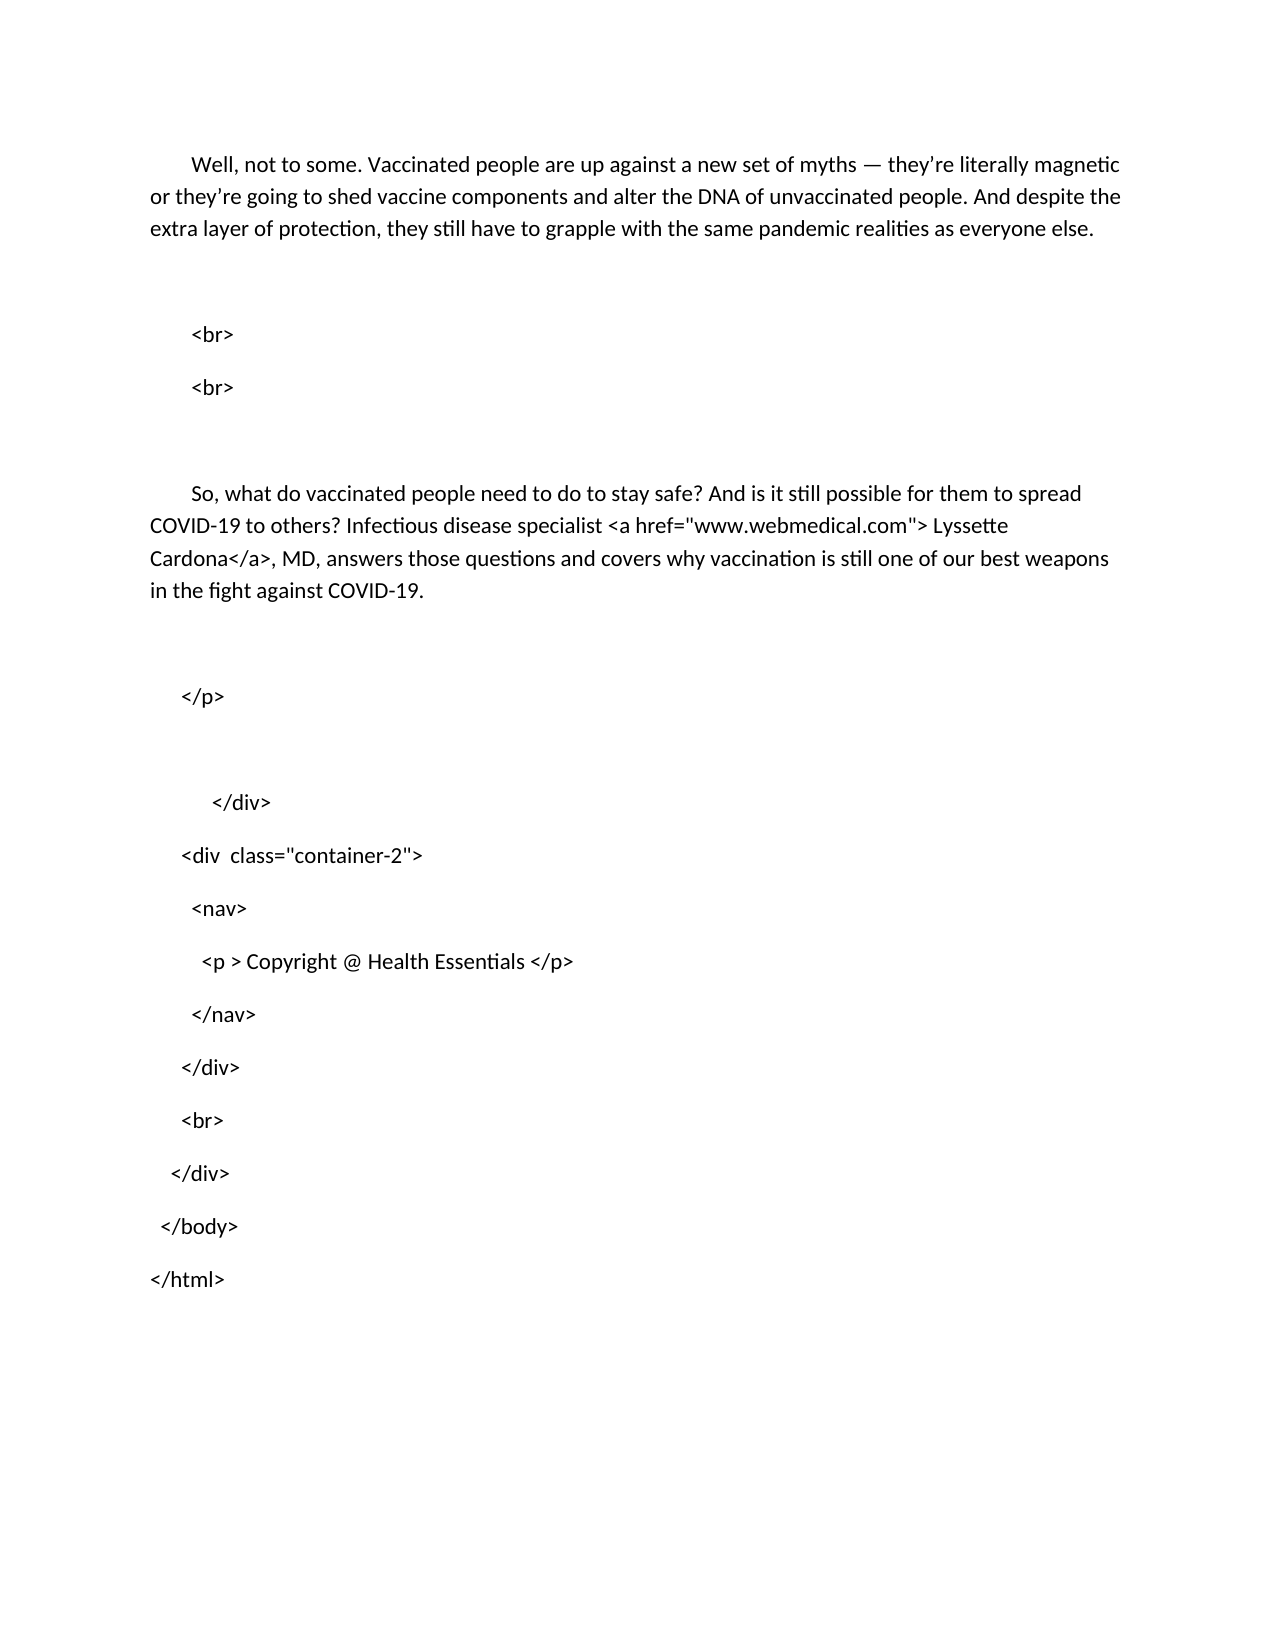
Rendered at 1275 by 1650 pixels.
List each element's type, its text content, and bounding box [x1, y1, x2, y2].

text </body> [150, 1212, 1125, 1240]
text So, what do vaccinated people need to do to stay safe? And is it still possible for them to spread COVID-19 to others? Infectious disease specialist <a href="www.webmedical.com"> Lyssette Cardona</a>, MD, answers those questions and covers why vaccination is still one of our best weapons in the fight against COVID-19. [150, 479, 1125, 604]
text </div> [150, 1053, 1125, 1081]
text <nav> [150, 894, 1125, 922]
text <br> [150, 373, 1125, 401]
text <br> [150, 320, 1125, 348]
text <p > Copyright @ Health Essentials </p> [150, 947, 1125, 975]
text <br> [150, 1106, 1125, 1134]
text </div> [150, 1159, 1125, 1187]
text Well, not to some. Vaccinated people are up against a new set of myths — they’re literally magnetic or they’re going to shed vaccine components and alter the DNA of unvaccinated people. And despite the extra layer of protection, they still have to grapple with the same pandemic realities as everyone else. [150, 150, 1125, 242]
text </html> [150, 1265, 1125, 1293]
text <div class="container-2"> [150, 841, 1125, 869]
text </p> [150, 682, 1125, 710]
text </div> [150, 788, 1125, 816]
text </nav> [150, 1000, 1125, 1028]
